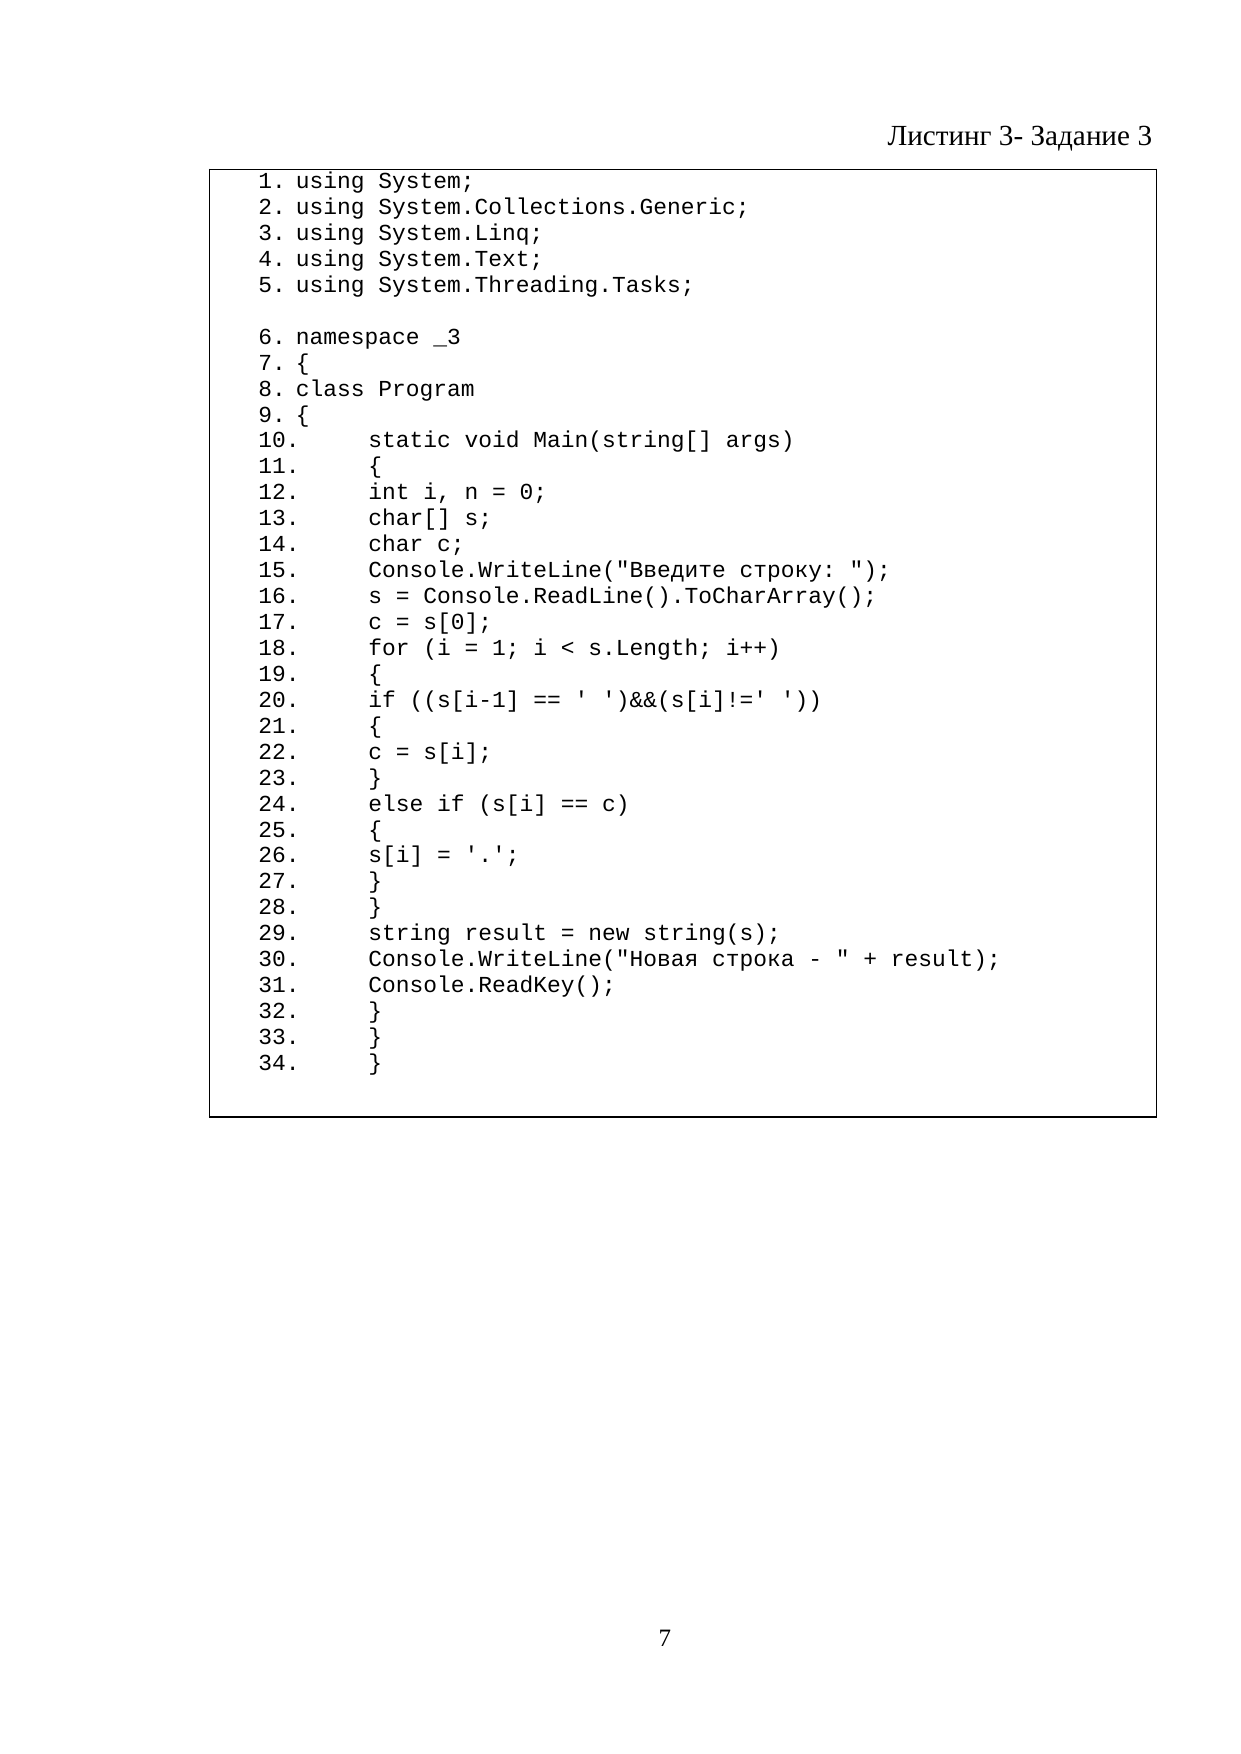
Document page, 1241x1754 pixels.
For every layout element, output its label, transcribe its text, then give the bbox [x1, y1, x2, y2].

table_header using System; using System.Collections.Generic; using System.Linq; using System.Text; using System.Threading.Tasks; namespace _3 { class Program { static void Main(string[] args) { int i, n = 0; char[] s; char c; Console.WriteLine("Введите строку: "); s = Console.ReadLine().ToCharArray(); c = s[0]; for (i = 1; i < s.Length; i++) { if ((s[i-1] == ' ')&&(s[i]!=' ')) { c = s[i]; } else if (s[i] == c) { s[i] = '.'; } } string result = new string(s); Console.WriteLine("Новая строка - " + result); Console.ReadKey(); } } } [210, 170, 1156, 1116]
text Листинг 3- Задание 3 [177, 118, 1152, 152]
